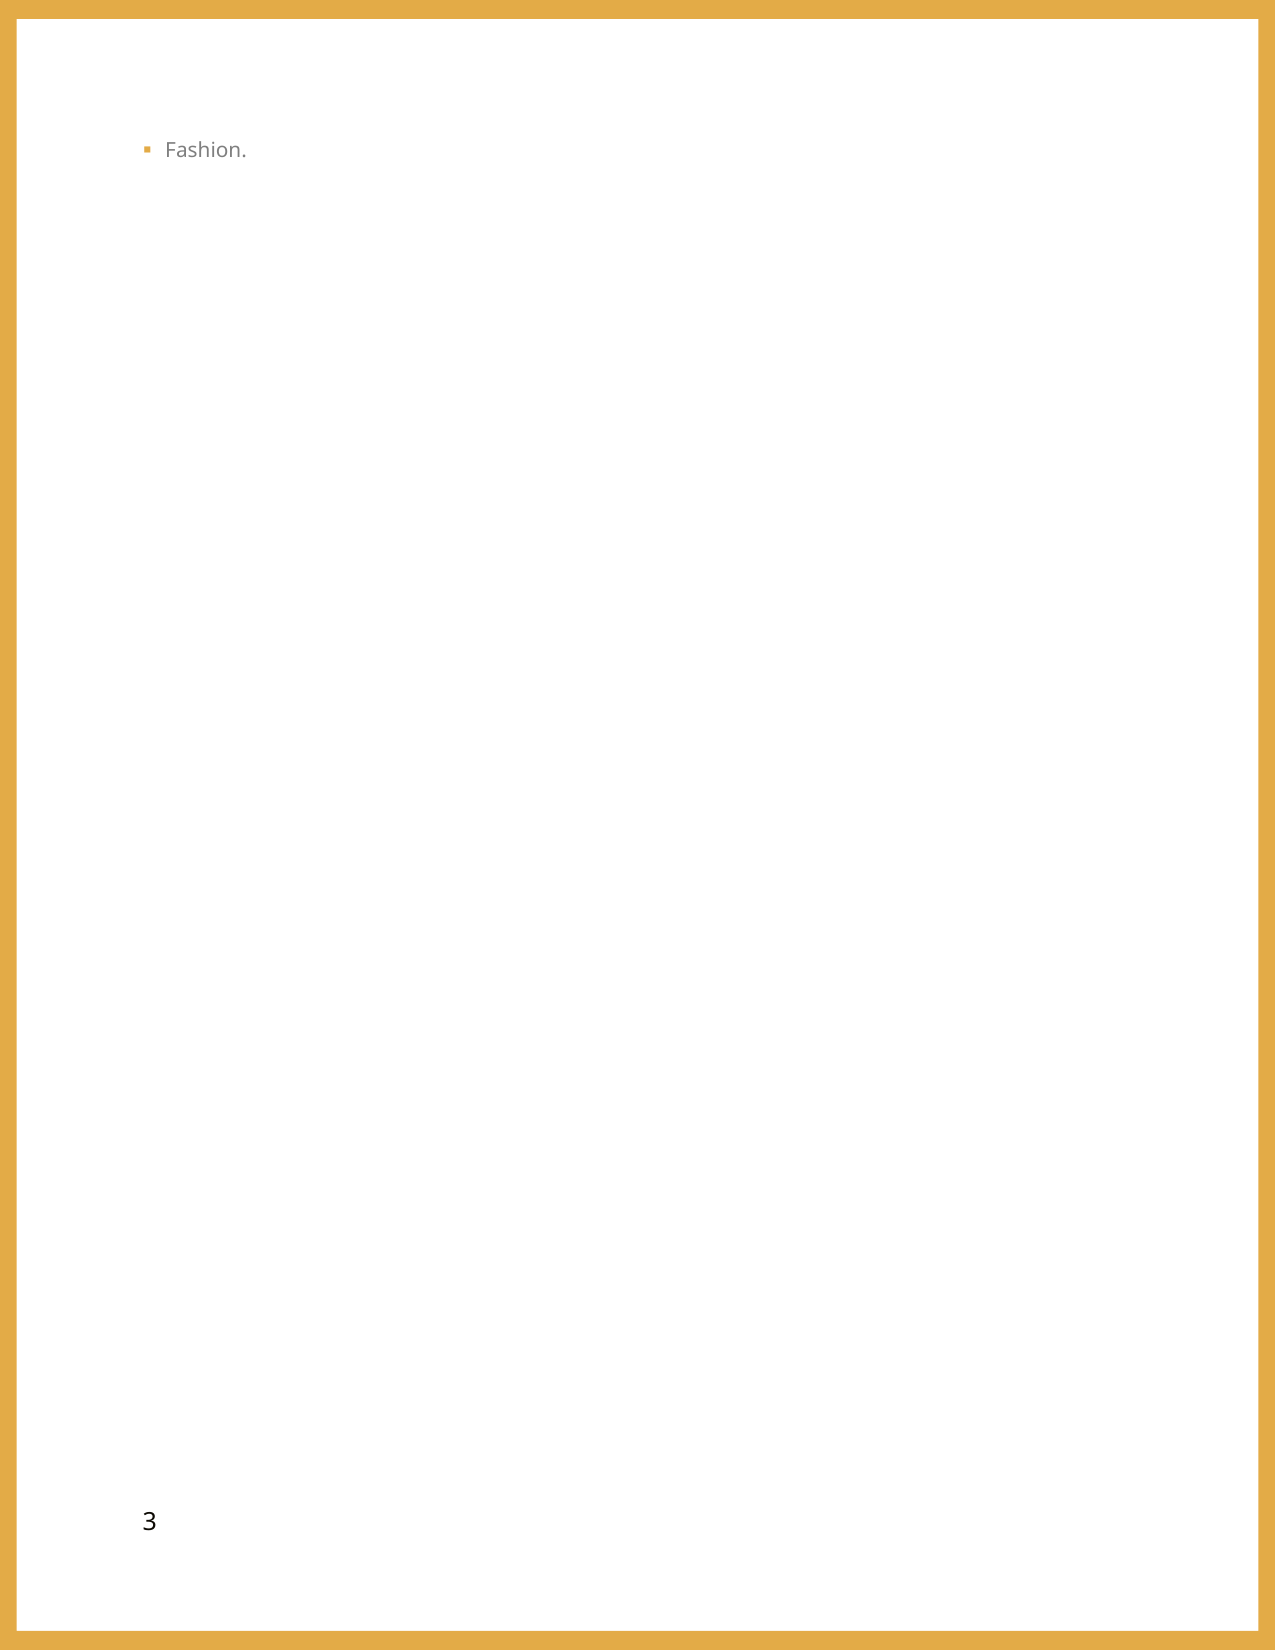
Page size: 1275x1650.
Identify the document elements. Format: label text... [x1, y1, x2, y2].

list Fashion. [142, 135, 1132, 163]
